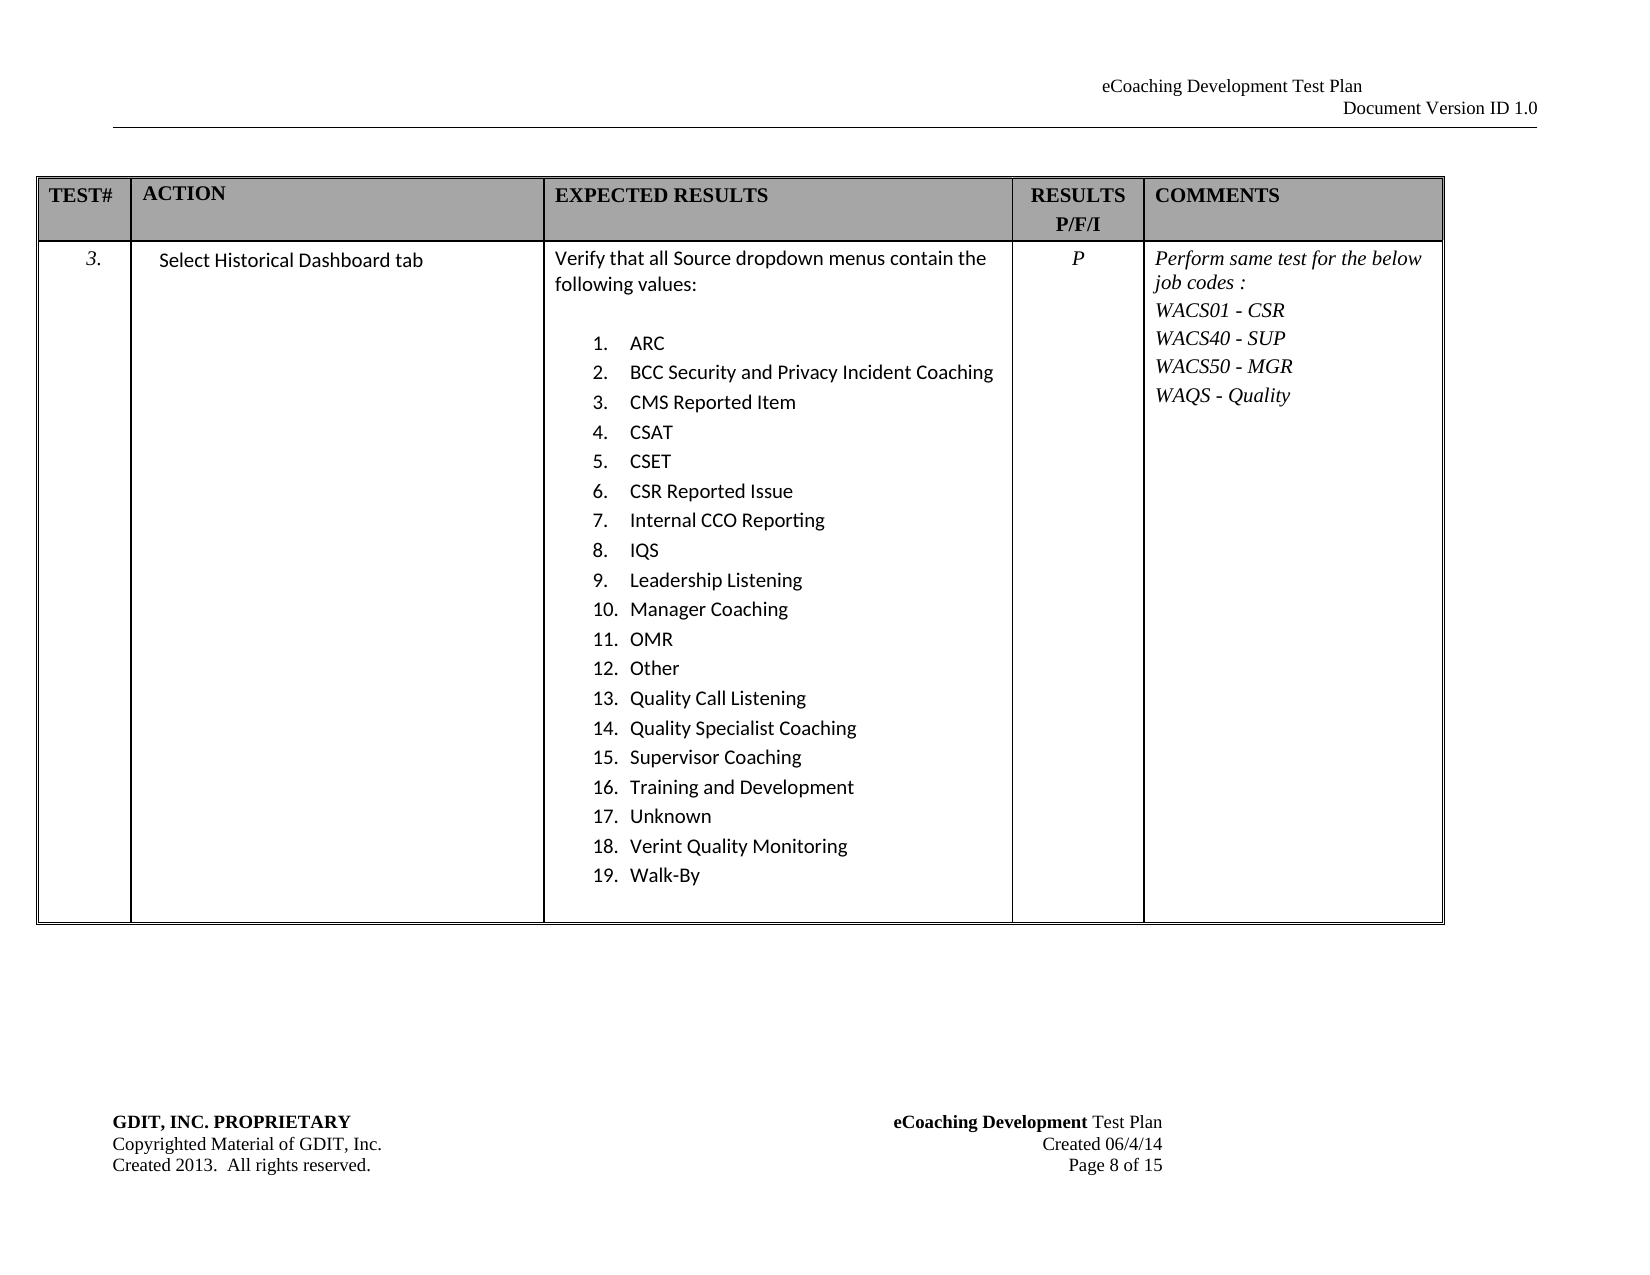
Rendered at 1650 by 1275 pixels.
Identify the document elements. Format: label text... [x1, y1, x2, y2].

table_header COMMENTS [1145, 179, 1442, 240]
table_header TEST# [39, 179, 130, 240]
table_cell P [1013, 242, 1143, 922]
table_cell Perform same test for the below job codes : WACS01 - CSR WACS40 - SUP WACS50 - MGR WAQS - Quality [1145, 242, 1442, 922]
table_header RESULTS P/F/I [1013, 179, 1143, 240]
table_cell [39, 242, 130, 922]
table_header ACTION [132, 179, 543, 240]
table_cell Select Historical Dashboard tab [132, 242, 543, 922]
table_header EXPECTED RESULTS [545, 179, 1012, 240]
